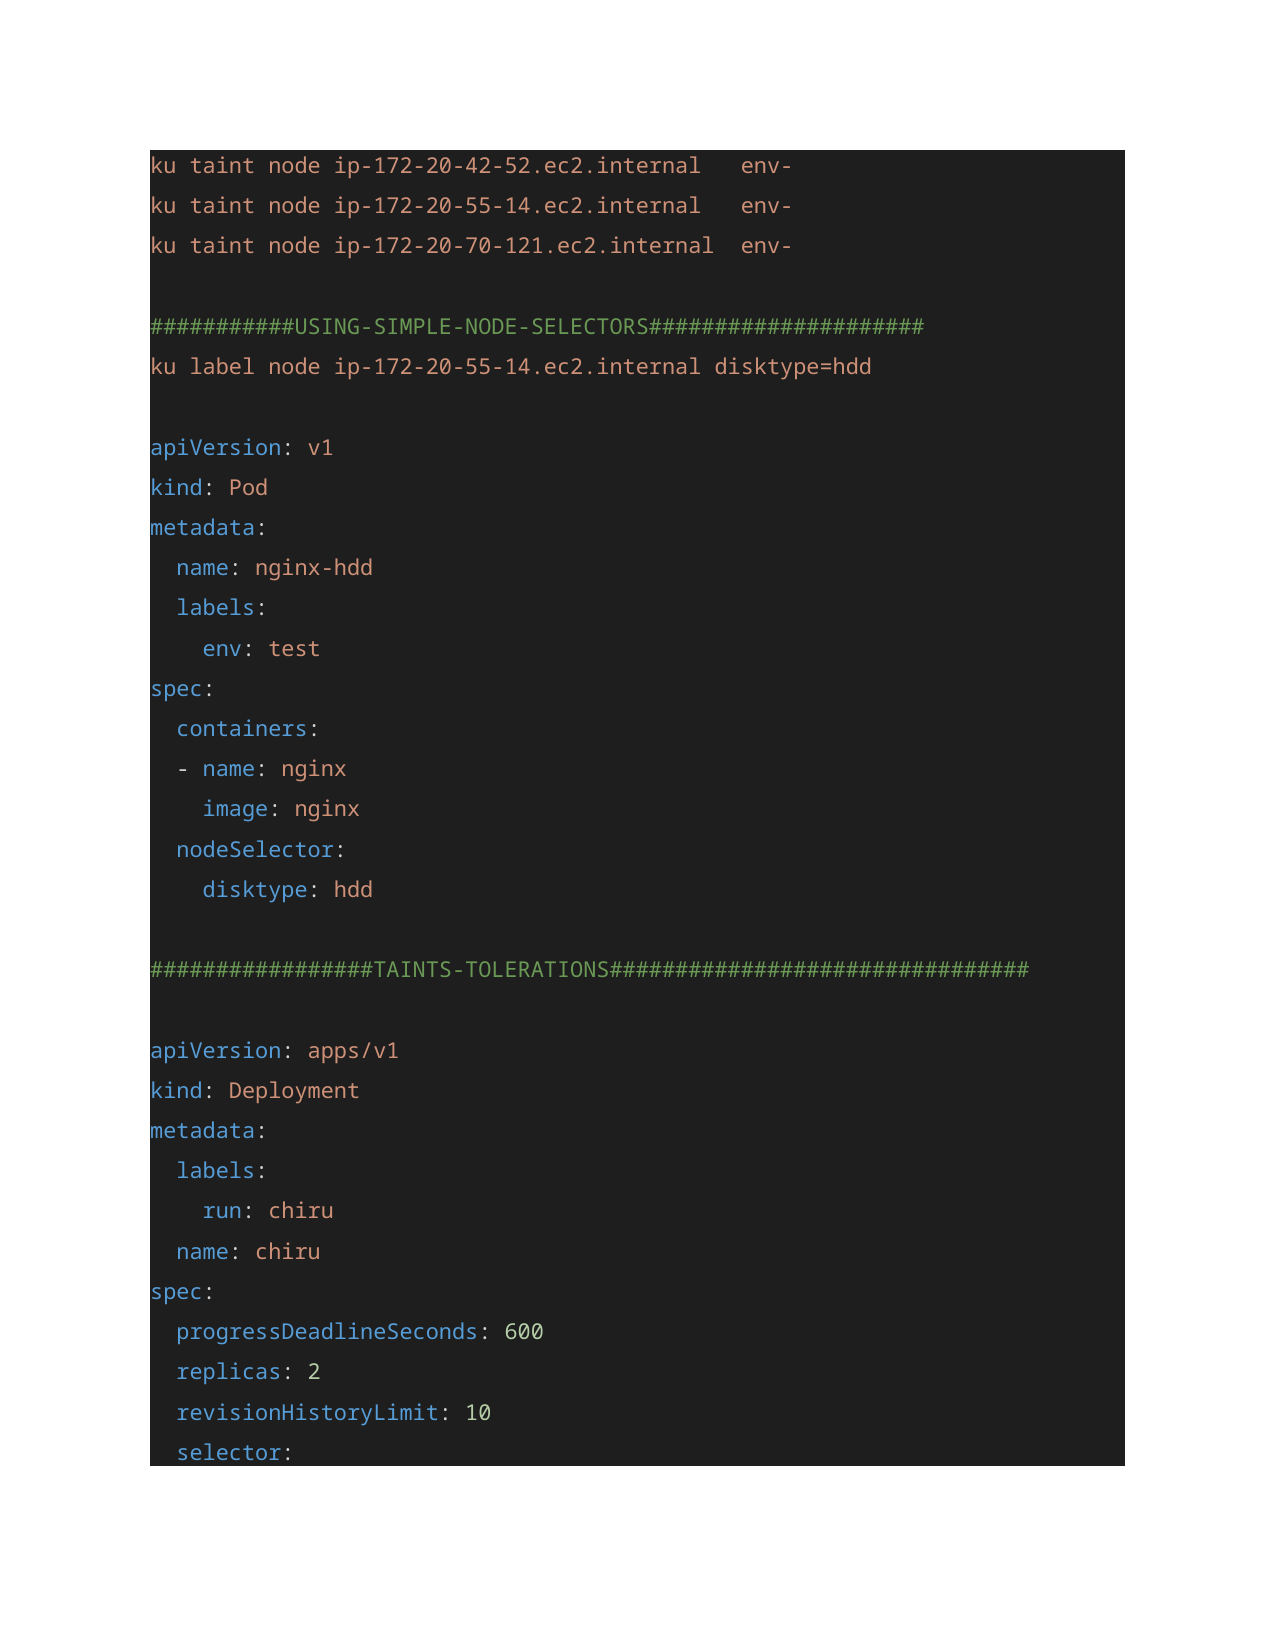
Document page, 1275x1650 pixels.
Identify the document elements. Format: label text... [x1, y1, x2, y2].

text kind: Pod [150, 472, 1125, 501]
text spec: [150, 1276, 1125, 1306]
text spec: [150, 673, 1125, 702]
text ###########USING-SIMPLE-NODE-SELECTORS##################### [150, 311, 1125, 341]
text image: nginx [150, 793, 1125, 823]
text nodeSelector: [150, 833, 1125, 863]
text name: chiru [150, 1236, 1125, 1265]
text selector: [150, 1437, 1125, 1466]
text metadata: [150, 512, 1125, 542]
text name: nginx-hdd [150, 552, 1125, 582]
text kind: Deployment [150, 1075, 1125, 1104]
text containers: [150, 713, 1125, 743]
text ku taint node ip-172-20-55-14.ec2.internal env- [150, 190, 1125, 220]
text apiVersion: apps/v1 [150, 1034, 1125, 1064]
text run: chiru [150, 1195, 1125, 1225]
text disktype: hdd [150, 874, 1125, 903]
text revisionHistoryLimit: 10 [150, 1396, 1125, 1426]
text ku taint node ip-172-20-42-52.ec2.internal env- [150, 150, 1125, 180]
text labels: [150, 1155, 1125, 1185]
text ku taint node ip-172-20-70-121.ec2.internal env- [150, 230, 1125, 260]
text apiVersion: v1 [150, 431, 1125, 461]
text #################TAINTS-TOLERATIONS################################ [150, 954, 1125, 984]
text progressDeadlineSeconds: 600 [150, 1316, 1125, 1346]
text labels: [150, 592, 1125, 622]
text - name: nginx [150, 753, 1125, 783]
text env: test [150, 632, 1125, 662]
text metadata: [150, 1115, 1125, 1145]
text replicas: 2 [150, 1356, 1125, 1386]
text ku label node ip-172-20-55-14.ec2.internal disktype=hdd [150, 351, 1125, 381]
